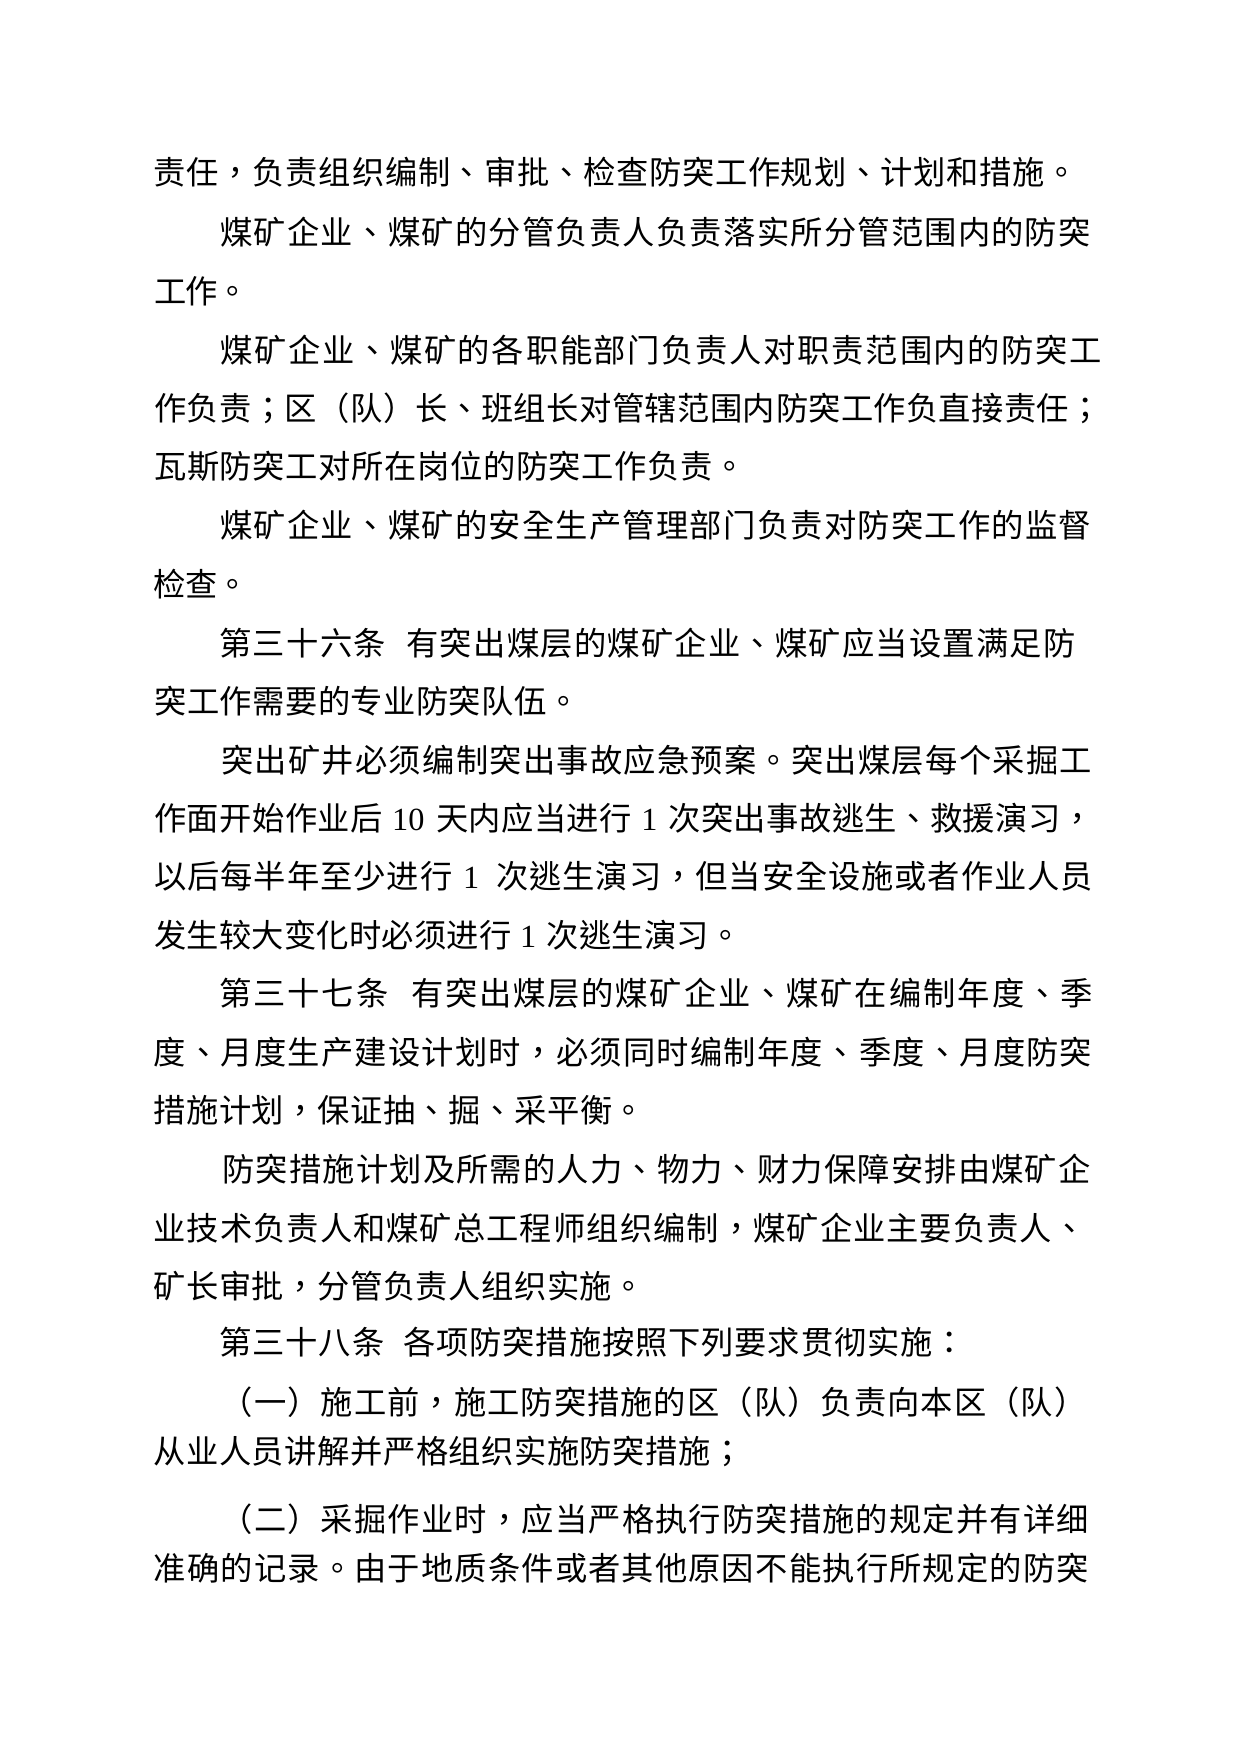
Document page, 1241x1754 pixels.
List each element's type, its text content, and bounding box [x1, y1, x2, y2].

text 第三十八条 各项防突措施按照下列要求贯彻实施： [219, 1322, 1102, 1363]
text （一）施工前，施工防突措施的区（队）负责向本区（队） 从业人员讲解并严格组织实施防突措施； [153, 1380, 1089, 1473]
text 第三十六条 有突出煤层的煤矿企业、煤矿应当设置满足防 突工作需要的专业防突队伍。 [154, 620, 1092, 723]
text 防突措施计划及所需的人力、物力、财力保障安排由煤矿企 业技术负责人和煤矿总工程师组织编制，煤矿企业主要负责人、 矿长审批，分管负责人组织实施。 [153, 1147, 1092, 1308]
text 第三十七条 有突出煤层的煤矿企业、煤矿在编制年度、季 度、月度生产建设计划时，必须同时编制年度、季度、月度防突 措施计划，保证抽、掘、采平衡。 [153, 971, 1092, 1132]
text 责任，负责组织编制、审批、检查防突工作规划、计划和措施。 [154, 152, 1102, 193]
text 煤矿企业、煤矿的分管负责人负责落实所分管范围内的防突 工作。 [154, 210, 1092, 313]
text 煤矿企业、煤矿的安全生产管理部门负责对防突工作的监督 检查。 [154, 503, 1092, 606]
text （二）采掘作业时，应当严格执行防突措施的规定并有详细 准确的记录。由于地质条件或者其他原因不能执行所规定的防突 [154, 1496, 1092, 1590]
text 煤矿企业、煤矿的各职能部门负责人对职责范围内的防突工 作负责；区（队）长、班组长对管辖范围内防突工作负直接责任； 瓦斯防突工对所在岗位的防突工作负责。 [154, 328, 1102, 488]
text 突出矿井必须编制突出事故应急预案。突出煤层每个采掘工 作面开始作业后 10 天内应当进行 1 次突出事故逃生、救援演习， 以后每半年至少进行 1 次逃生演习，但当安全设施或者作业人员 发生较大变化时必须进行 1 次逃生演习。 [154, 737, 1094, 957]
